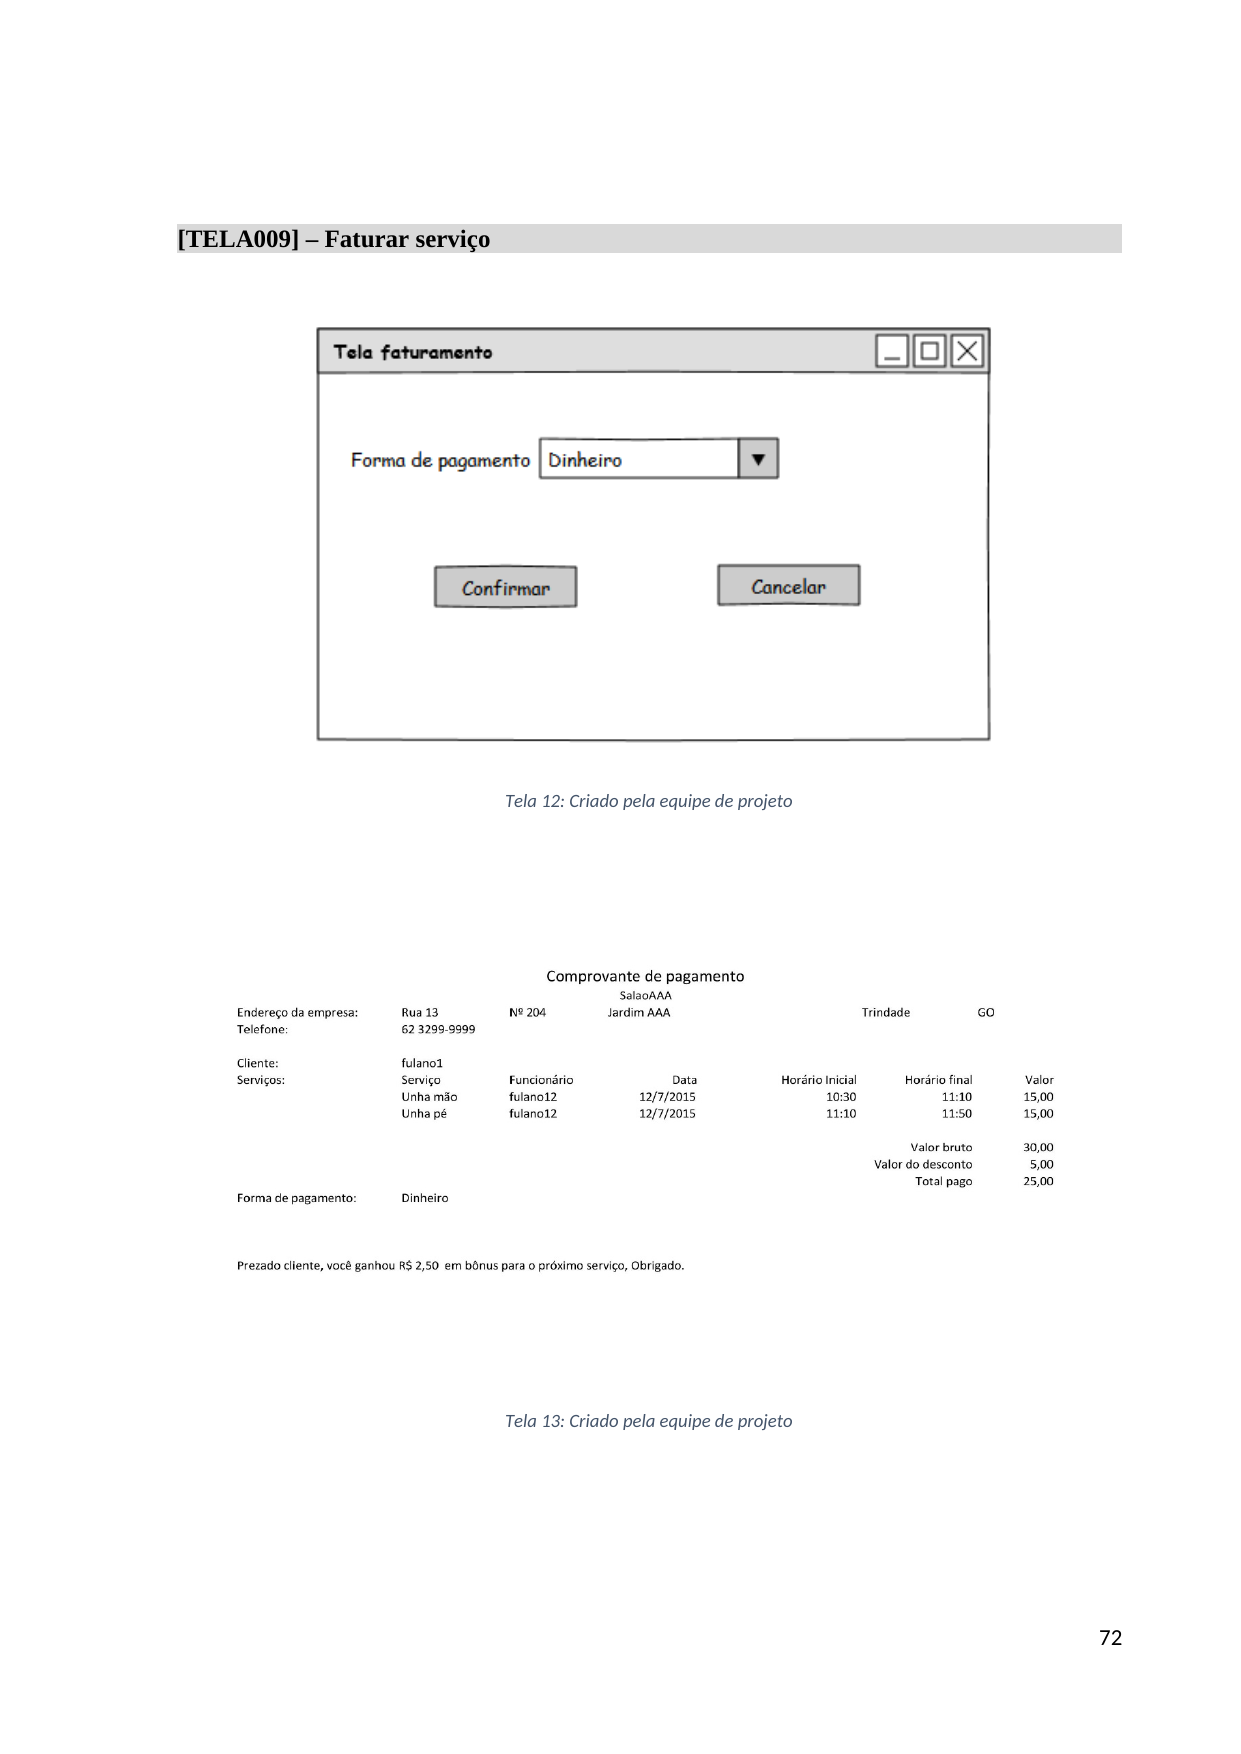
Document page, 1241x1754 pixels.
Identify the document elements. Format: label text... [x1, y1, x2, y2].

picture [177, 880, 1122, 1391]
text Tela 13: Criado pela equipe de projeto [177, 1409, 1122, 1432]
picture [298, 302, 1002, 771]
text Tela 12: Criado pela equipe de projeto [177, 789, 1122, 812]
subtitle [TELA009] – Faturar serviço [177, 224, 1122, 253]
